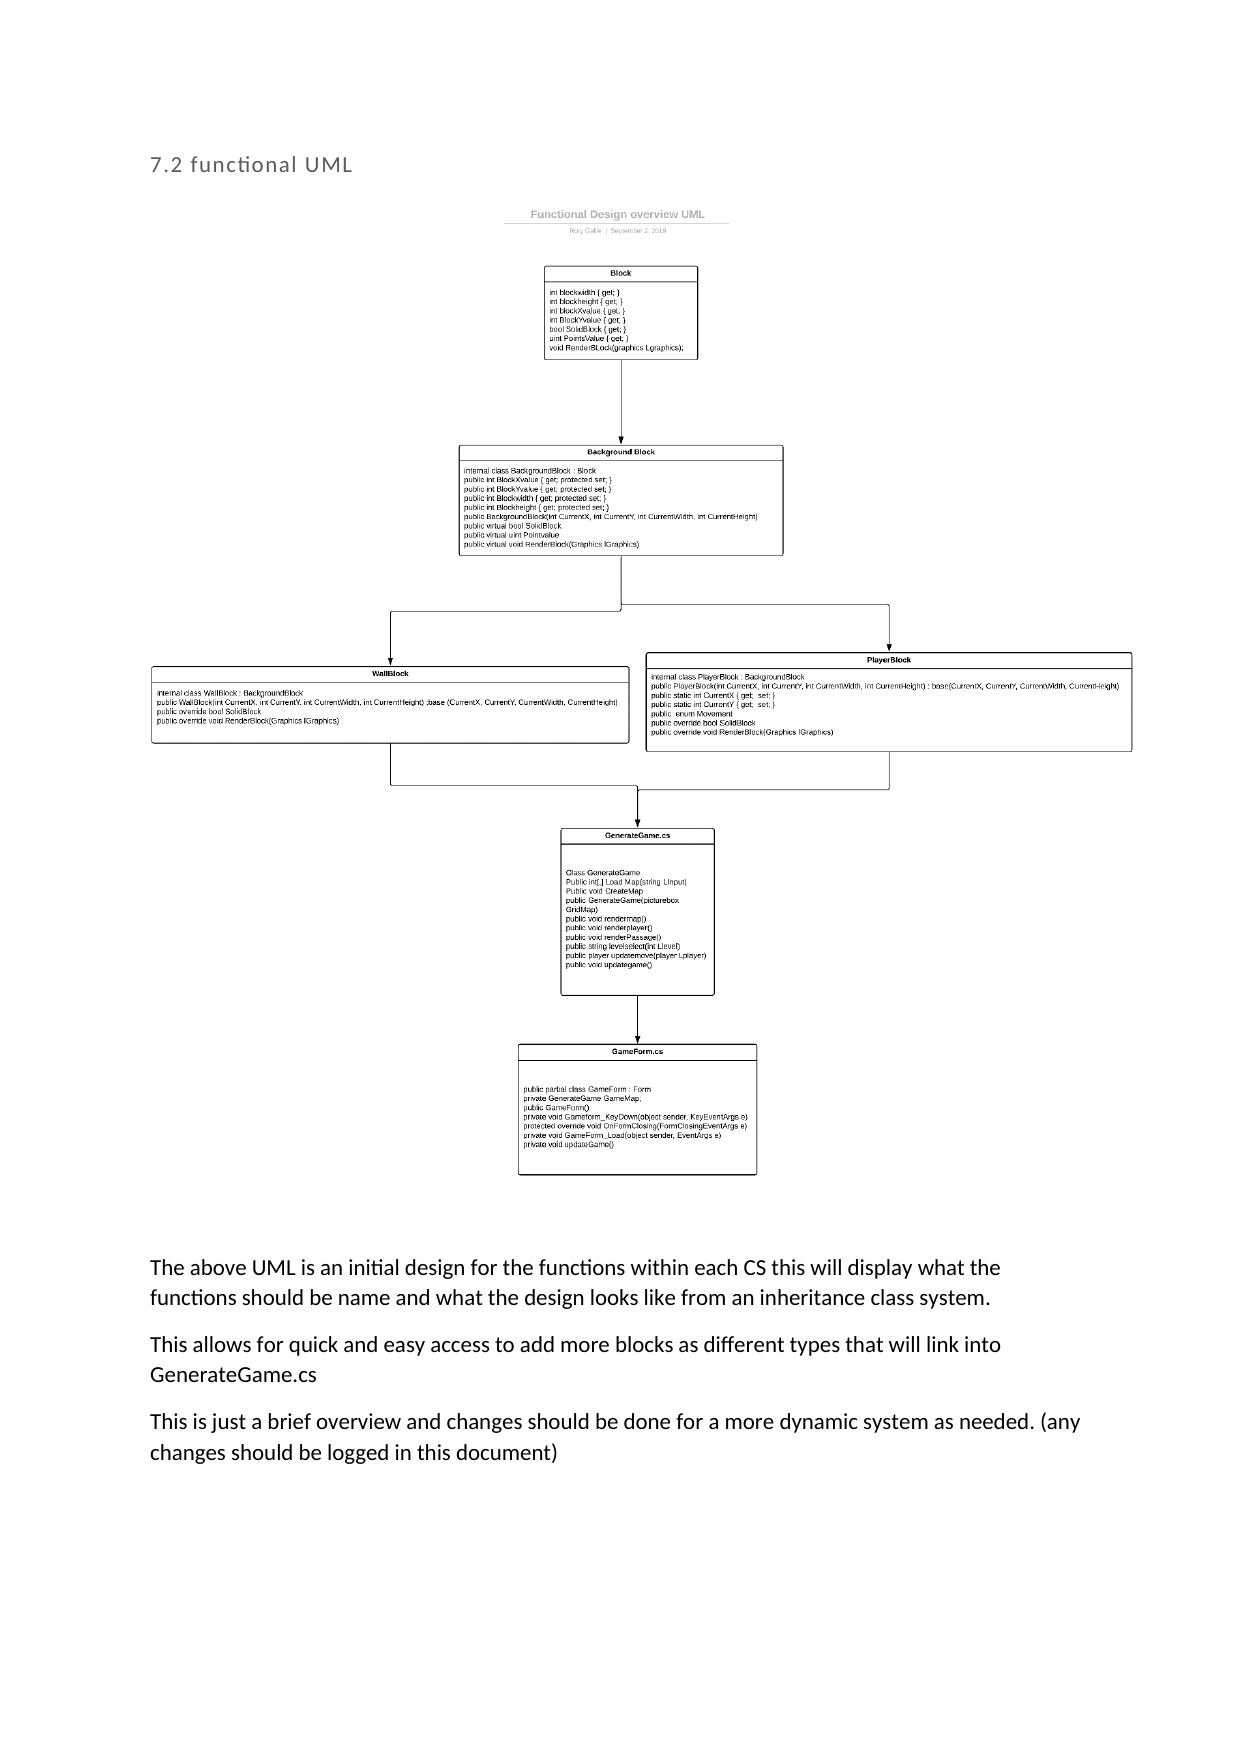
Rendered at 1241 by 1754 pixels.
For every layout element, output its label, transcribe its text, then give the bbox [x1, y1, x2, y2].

picture [83, 189, 1166, 1186]
subtitle 7.2 functional UML [150, 150, 1090, 178]
text This allows for quick and easy access to add more blocks as different types that will link into GenerateGame.cs [150, 1330, 1090, 1388]
text This is just a brief overview and changes should be done for a more dynamic system as needed. (any changes should be logged in this document) [150, 1407, 1090, 1466]
text The above UML is an initial design for the functions within each CS this will display what the functions should be name and what the design looks like from an inheritance class system. [150, 1253, 1090, 1311]
